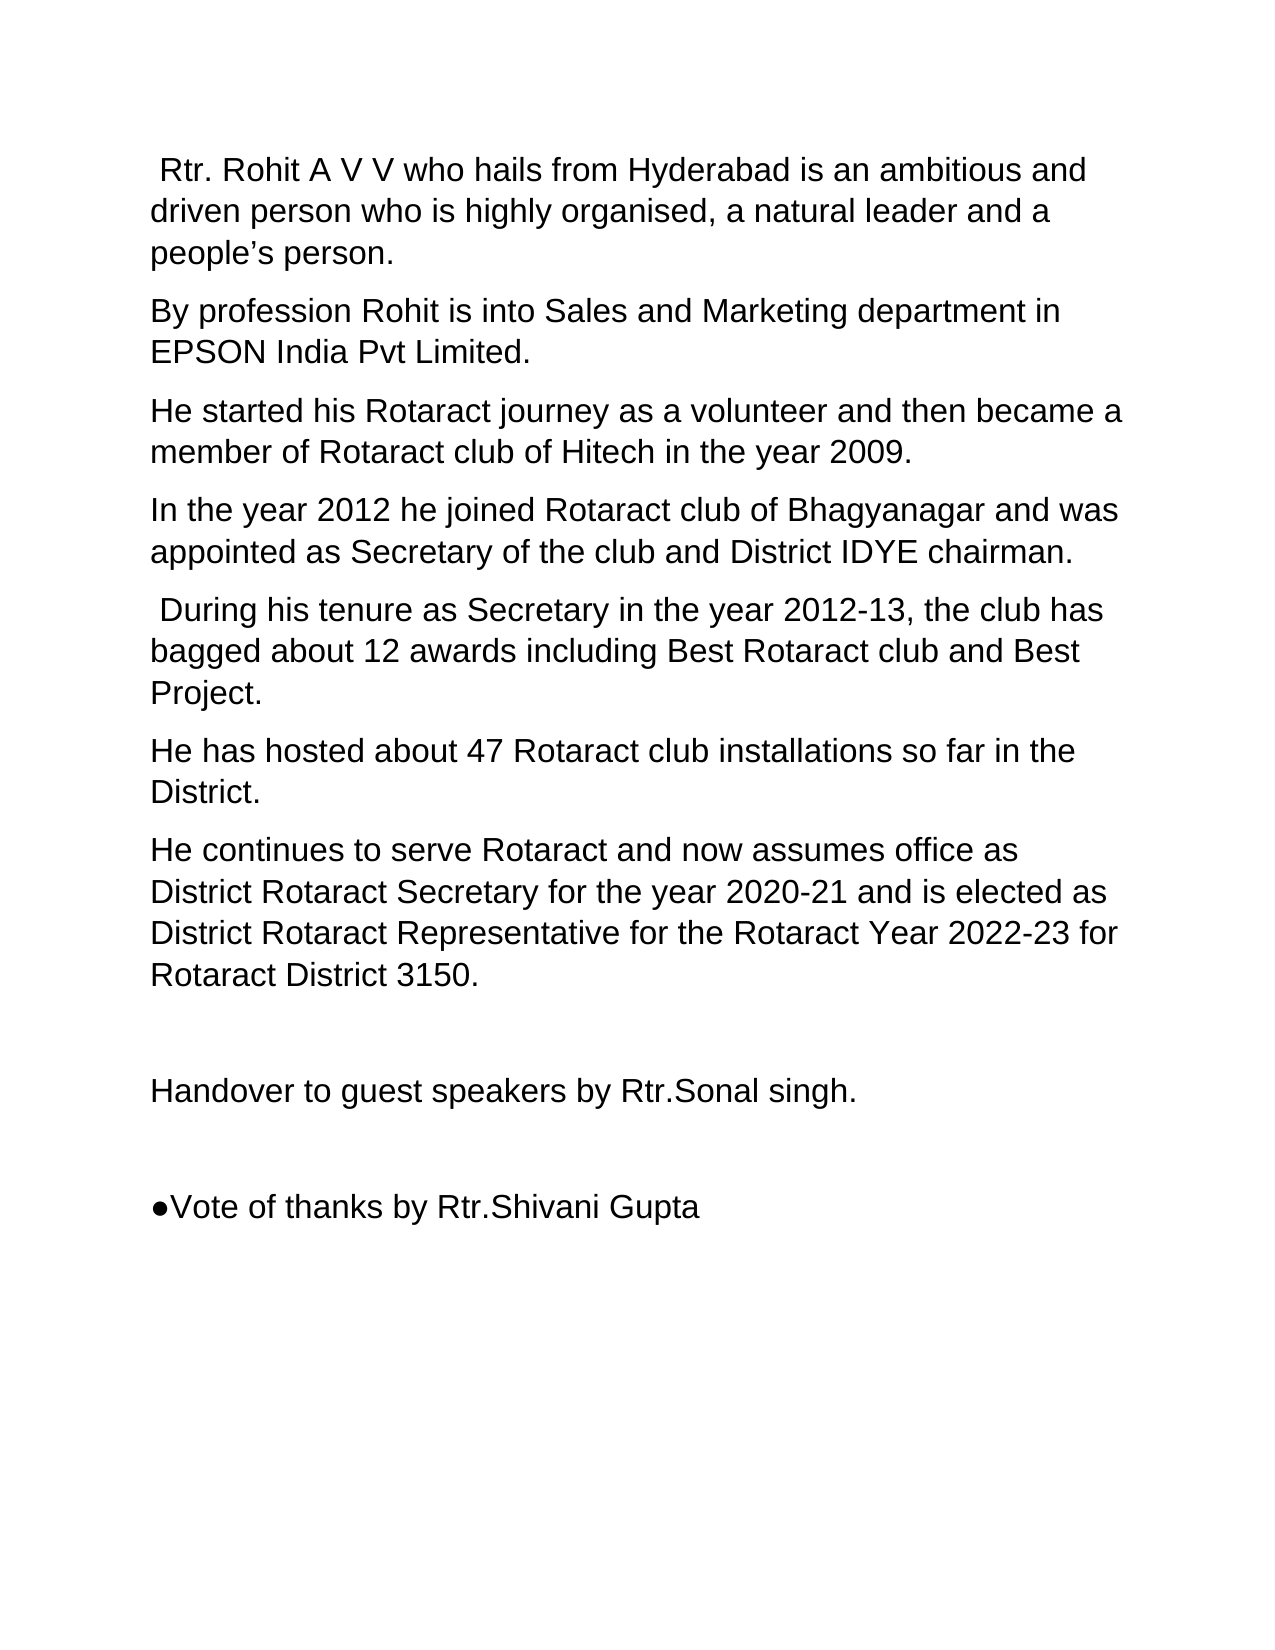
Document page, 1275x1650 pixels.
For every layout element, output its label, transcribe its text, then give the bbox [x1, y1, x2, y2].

text He continues to serve Rotaract and now assumes office as District Rotaract Secretary for the year 2020-21 and is elected as District Rotaract Representative for the Rotaract Year 2022-23 for Rotaract District 3150. [150, 830, 1125, 993]
text By profession Rohit is into Sales and Marketing department in EPSON India Pvt Limited. [150, 291, 1125, 371]
text Rtr. Rohit A V V who hails from Hyderabad is an ambitious and driven person who is highly organised, a natural leader and a people’s person. [150, 150, 1125, 271]
text During his tenure as Secretary in the year 2012-13, the club has bagged about 12 awards including Best Rotaract club and Best Project. [150, 590, 1125, 711]
text ●Vote of thanks by Rtr.Shivani Gupta [150, 1187, 1125, 1226]
text He started his Rotaract journey as a volunteer and then became a member of Rotaract club of Hitech in the year 2009. [150, 391, 1125, 471]
text In the year 2012 he joined Rotaract club of Bhagyanagar and was appointed as Secretary of the club and District IDYE chairman. [150, 490, 1125, 570]
text Handover to guest speakers by Rtr.Sonal singh. [150, 1071, 1125, 1109]
text He has hosted about 47 Rotaract club installations so far in the District. [150, 731, 1125, 811]
